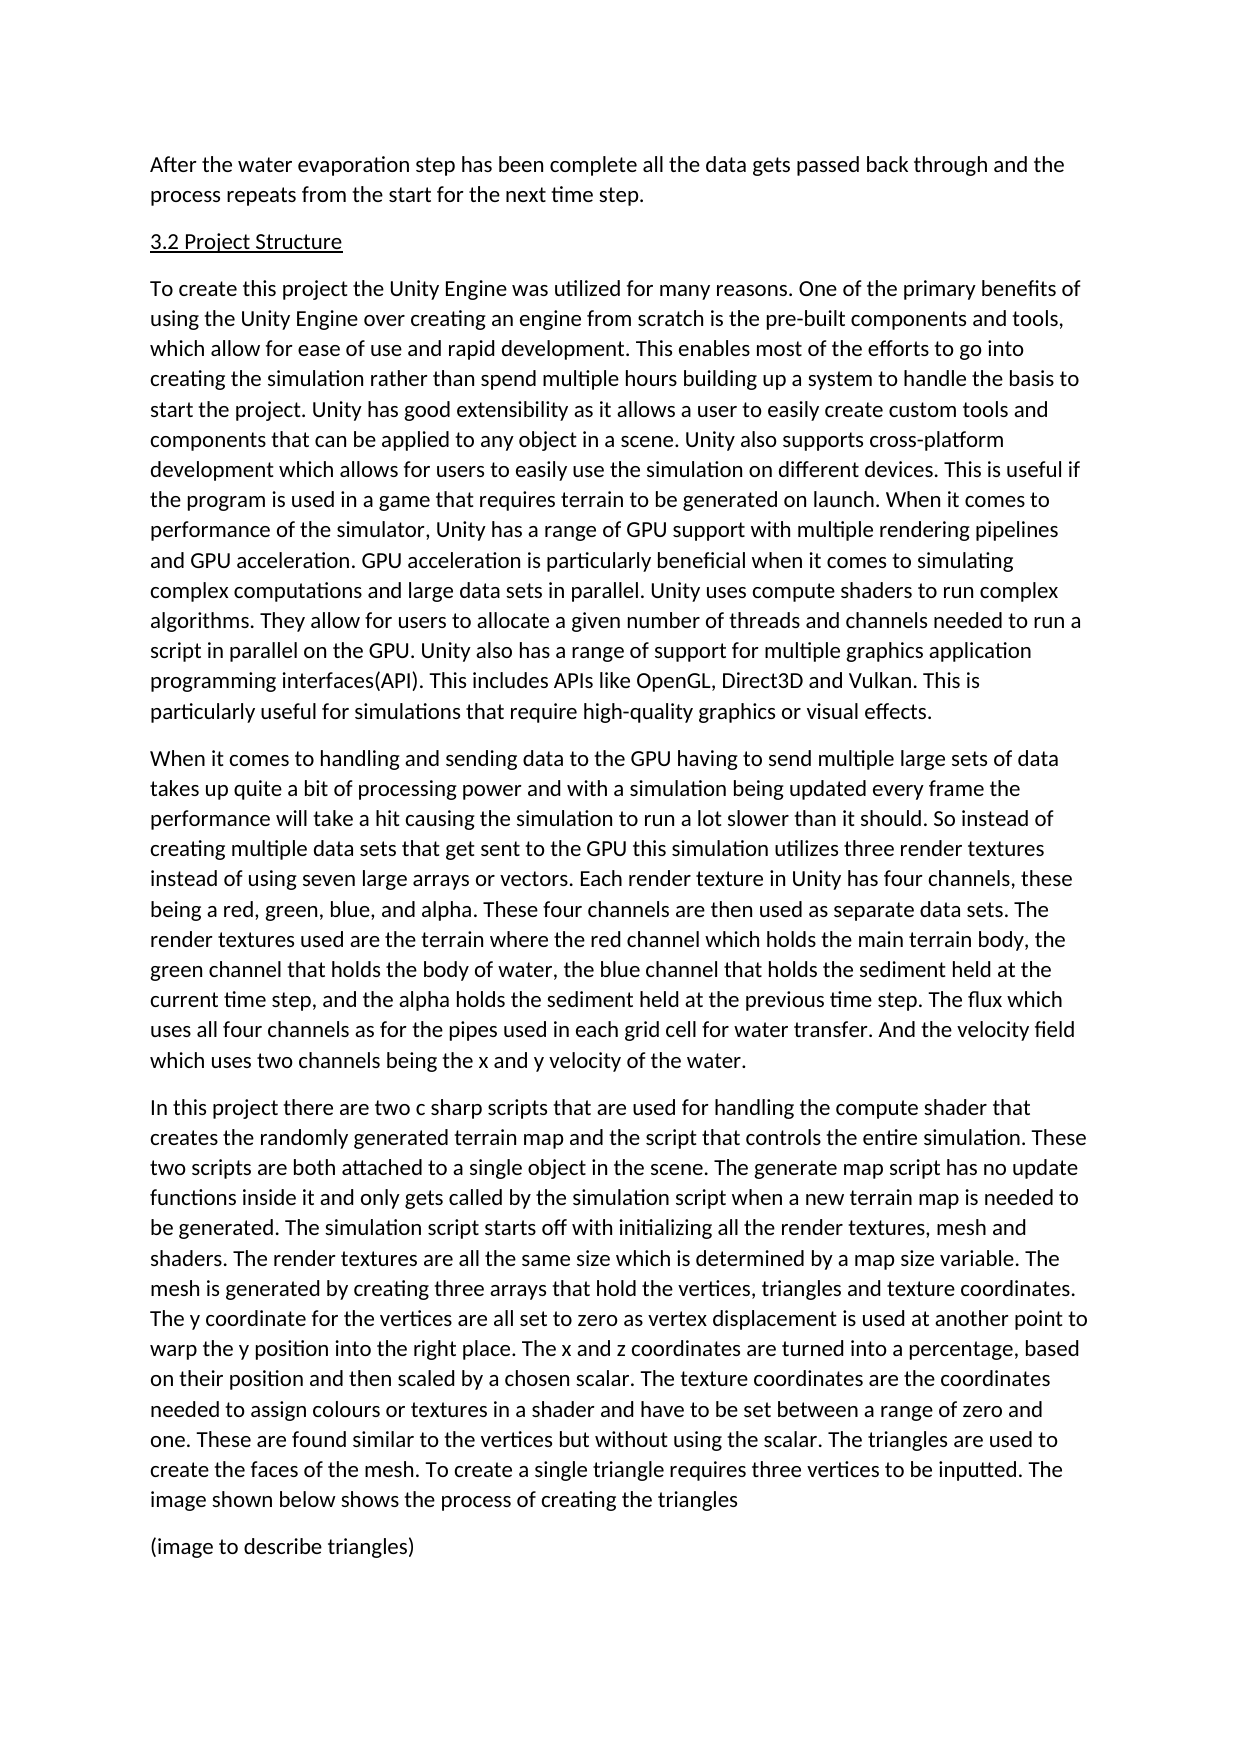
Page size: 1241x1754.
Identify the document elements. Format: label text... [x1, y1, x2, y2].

text When it comes to handling and sending data to the GPU having to send multiple large sets of data takes up quite a bit of processing power and with a simulation being updated every frame the performance will take a hit causing the simulation to run a lot slower than it should. So instead of creating multiple data sets that get sent to the GPU this simulation utilizes three render textures instead of using seven large arrays or vectors. Each render texture in Unity has four channels, these being a red, green, blue, and alpha. These four channels are then used as separate data sets. The render textures used are the terrain where the red channel which holds the main terrain body, the green channel that holds the body of water, the blue channel that holds the sediment held at the current time step, and the alpha holds the sediment held at the previous time step. The flux which uses all four channels as for the pipes used in each grid cell for water transfer. And the velocity field which uses two channels being the x and y velocity of the water. [150, 744, 1090, 1074]
text (image to describe triangles) [150, 1532, 1090, 1560]
text In this project there are two c sharp scripts that are used for handling the compute shader that creates the randomly generated terrain map and the script that controls the entire simulation. These two scripts are both attached to a single object in the scene. The generate map script has no update functions inside it and only gets called by the simulation script when a new terrain map is needed to be generated. The simulation script starts off with initializing all the render textures, mesh and shaders. The render textures are all the same size which is determined by a map size variable. The mesh is generated by creating three arrays that hold the vertices, triangles and texture coordinates. The y coordinate for the vertices are all set to zero as vertex displacement is used at another point to warp the y position into the right place. The x and z coordinates are turned into a percentage, based on their position and then scaled by a chosen scalar. The texture coordinates are the coordinates needed to assign colours or textures in a shader and have to be set between a range of zero and one. These are found similar to the vertices but without using the scalar. The triangles are used to create the faces of the mesh. To create a single triangle requires three vertices to be inputted. The image shown below shows the process of creating the triangles [150, 1093, 1090, 1513]
text 3.2 Project Structure [150, 227, 1090, 255]
text To create this project the Unity Engine was utilized for many reasons. One of the primary benefits of using the Unity Engine over creating an engine from scratch is the pre-built components and tools, which allow for ease of use and rapid development. This enables most of the efforts to go into creating the simulation rather than spend multiple hours building up a system to handle the basis to start the project. Unity has good extensibility as it allows a user to easily create custom tools and components that can be applied to any object in a scene. Unity also supports cross-platform development which allows for users to easily use the simulation on different devices. This is useful if the program is used in a game that requires terrain to be generated on launch. When it comes to performance of the simulator, Unity has a range of GPU support with multiple rendering pipelines and GPU acceleration. GPU acceleration is particularly beneficial when it comes to simulating complex computations and large data sets in parallel. Unity uses compute shaders to run complex algorithms. They allow for users to allocate a given number of threads and channels needed to run a script in parallel on the GPU. Unity also has a range of support for multiple graphics application programming interfaces(API). This includes APIs like OpenGL, Direct3D and Vulkan. This is particularly useful for simulations that require high-quality graphics or visual effects. [150, 274, 1090, 725]
text After the water evaporation step has been complete all the data gets passed back through and the process repeats from the start for the next time step. [150, 150, 1090, 208]
